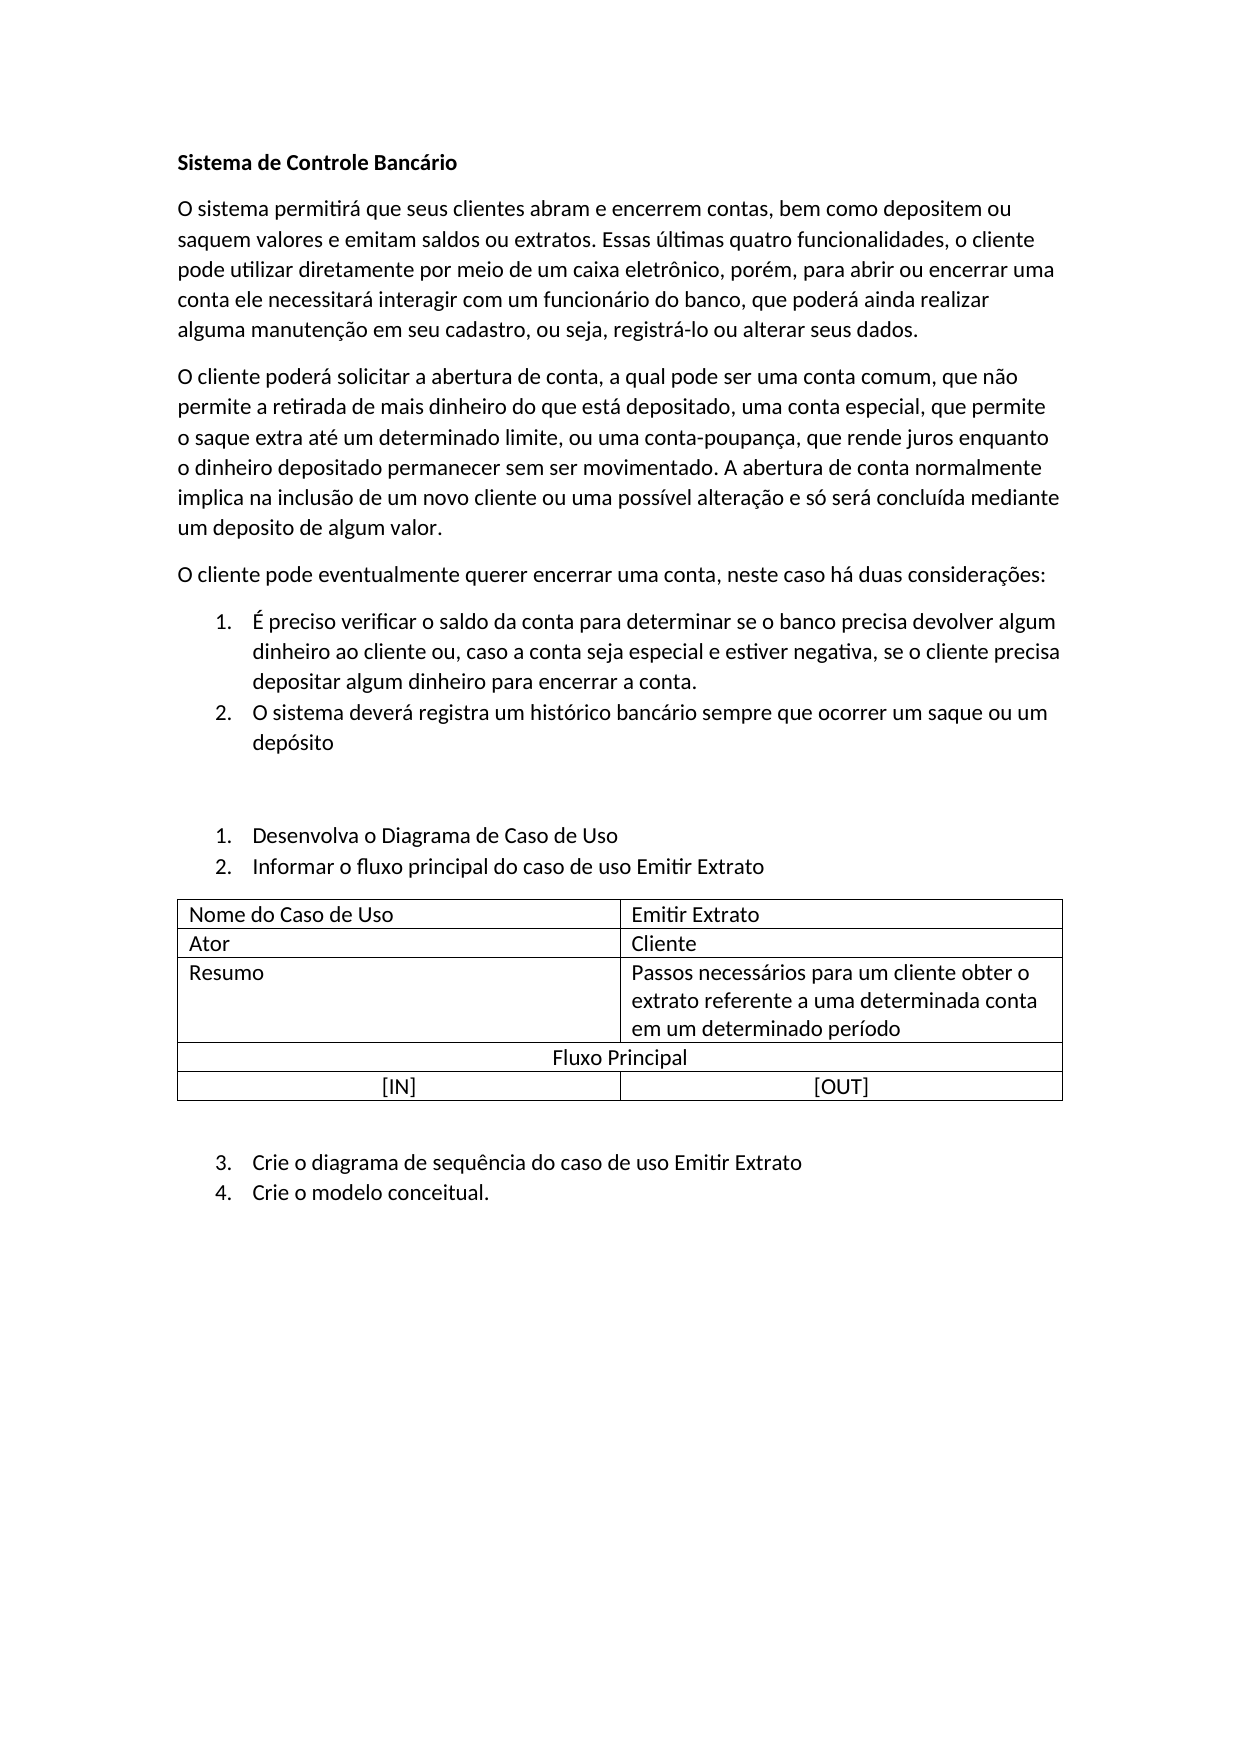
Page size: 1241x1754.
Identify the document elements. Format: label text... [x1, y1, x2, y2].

list Informar o fluxo principal do caso de uso Emitir Extrato [215, 852, 1063, 880]
text O sistema permitirá que seus clientes abram e encerrem contas, bem como depositem ou saquem valores e emitam saldos ou extratos. Essas últimas quatro funcionalidades, o cliente pode utilizar diretamente por meio de um caixa eletrônico, porém, para abrir ou encerrar uma conta ele necessitará interagir com um funcionário do banco, que poderá ainda realizar alguma manutenção em seu cadastro, ou seja, registrá-lo ou alterar seus dados. [177, 194, 1063, 343]
table_cell Passos necessários para um cliente obter o extrato referente a uma determinada conta em um determinado período [621, 958, 1062, 1042]
table_cell Cliente [621, 929, 1062, 957]
text Sistema de Controle Bancário [177, 148, 1063, 176]
table_cell [OUT] [621, 1072, 1062, 1100]
list Crie o diagrama de sequência do caso de uso Emitir Extrato [215, 1148, 1063, 1176]
table_cell [IN] [178, 1072, 620, 1100]
table_cell Ator [178, 929, 620, 957]
text O cliente poderá solicitar a abertura de conta, a qual pode ser uma conta comum, que não permite a retirada de mais dinheiro do que está depositado, uma conta especial, que permite o saque extra até um determinado limite, ou uma conta-poupança, que rende juros enquanto o dinheiro depositado permanecer sem ser movimentado. A abertura de conta normalmente implica na inclusão de um novo cliente ou uma possível alteração e só será concluída mediante um deposito de algum valor. [177, 362, 1063, 541]
text O cliente pode eventualmente querer encerrar uma conta, neste caso há duas considerações: [177, 560, 1063, 588]
list Desenvolva o Diagrama de Caso de Uso [215, 822, 1063, 849]
list O sistema deverá registra um histórico bancário sempre que ocorrer um saque ou um depósito [215, 698, 1063, 756]
list É preciso verificar o saldo da conta para determinar se o banco precisa devolver algum dinheiro ao cliente ou, caso a conta seja especial e estiver negativa, se o cliente precisa depositar algum dinheiro para encerrar a conta. [215, 607, 1063, 695]
table_header Emitir Extrato [621, 900, 1062, 928]
table_cell Fluxo Principal [178, 1043, 1062, 1071]
list Crie o modelo conceitual. [215, 1178, 1063, 1206]
table_cell Resumo [178, 958, 620, 1042]
table_header Nome do Caso de Uso [178, 900, 620, 928]
